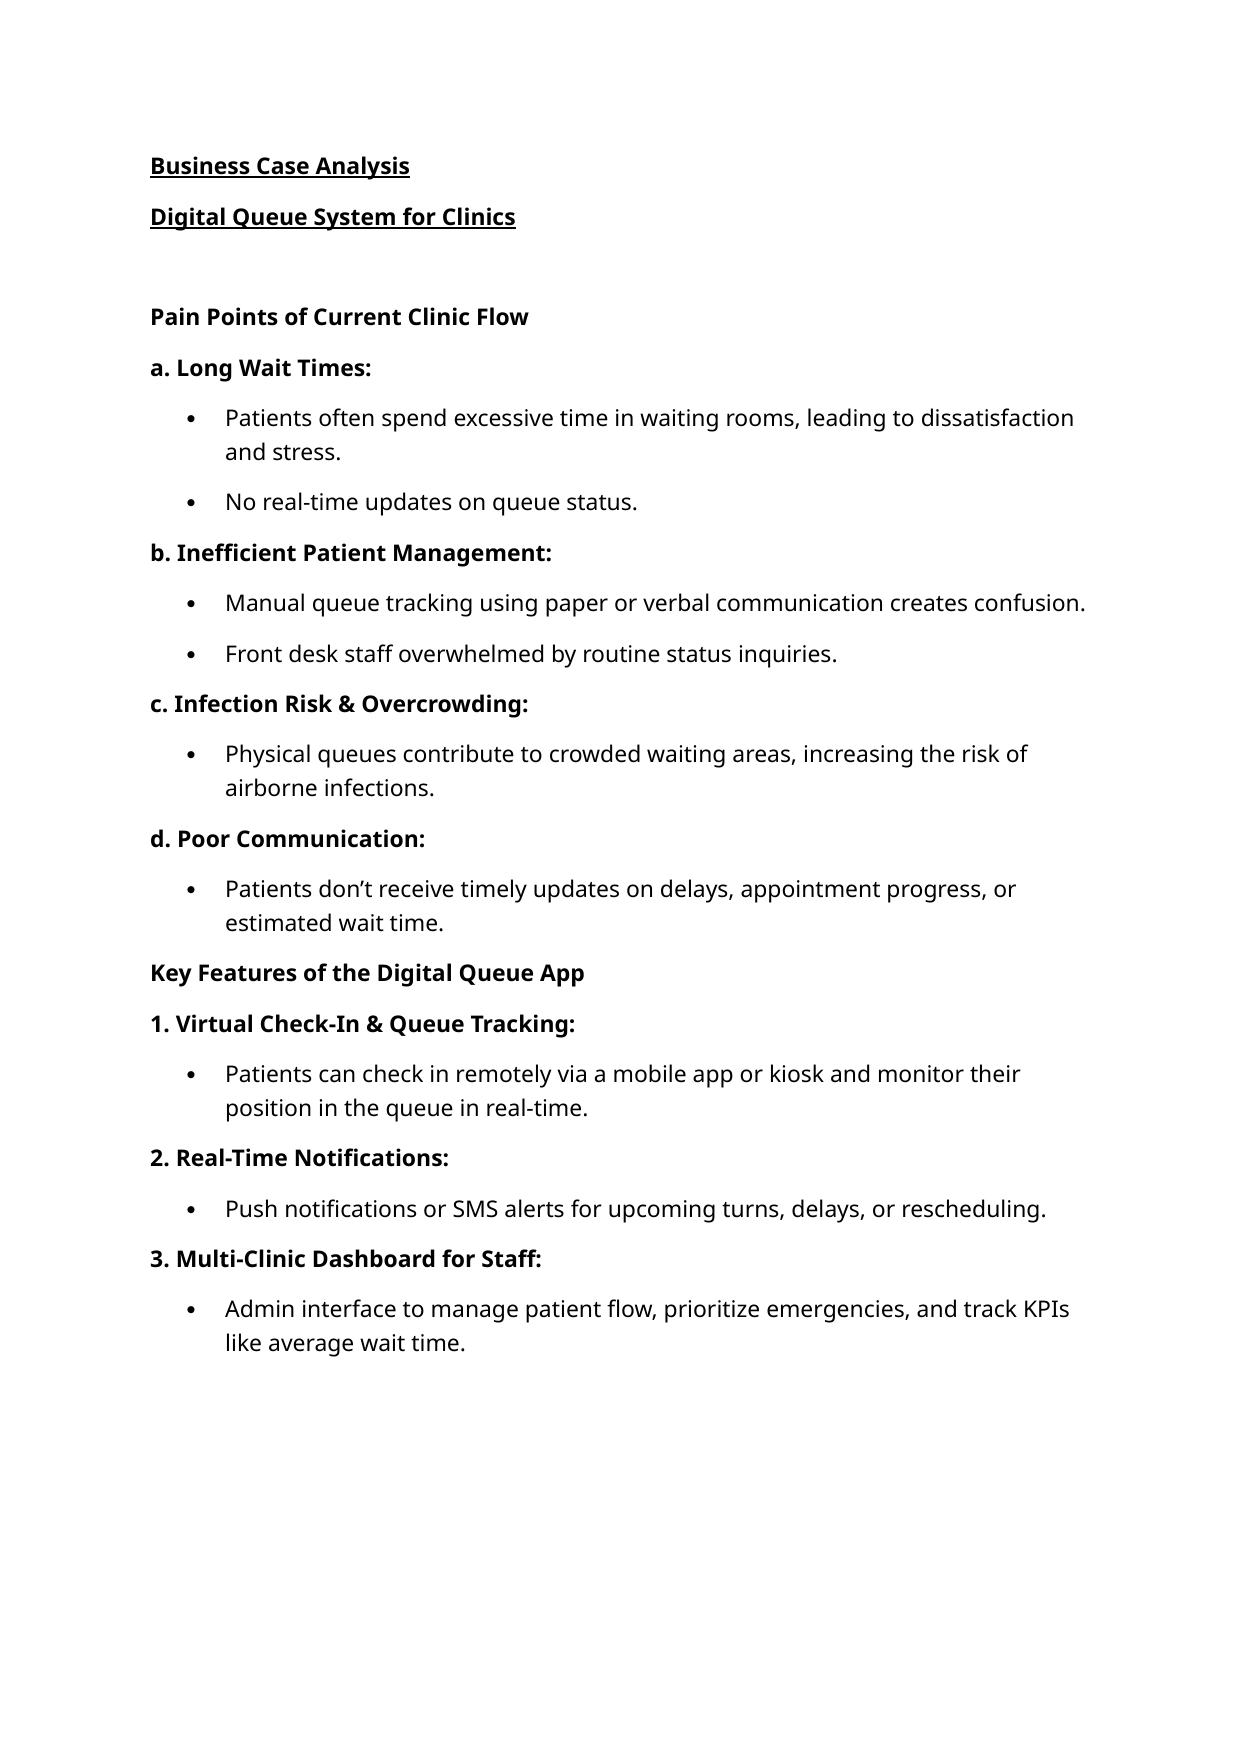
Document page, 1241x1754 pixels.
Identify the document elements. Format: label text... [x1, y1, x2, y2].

list Manual queue tracking using paper or verbal communication creates confusion. [187, 587, 1090, 618]
text d. Poor Communication: [150, 822, 1090, 854]
text Key Features of the Digital Queue App [150, 957, 1090, 988]
list No real-time updates on queue status. [187, 486, 1090, 517]
list Patients don’t receive timely updates on delays, appointment progress, or estimated wait time. [187, 873, 1090, 938]
list Physical queues contribute to crowded waiting areas, increasing the risk of airborne infections. [187, 738, 1090, 803]
list Front desk staff overwhelmed by routine status inquiries. [187, 637, 1090, 669]
text 3. Multi-Clinic Dashboard for Staff: [150, 1243, 1090, 1274]
text Business Case Analysis [150, 150, 1090, 181]
text Pain Points of Current Clinic Flow [150, 301, 1090, 332]
text a. Long Wait Times: [150, 352, 1090, 383]
text b. Inefficient Patient Management: [150, 537, 1090, 568]
text Digital Queue System for Clinics [150, 200, 1090, 232]
list Patients can check in remotely via a mobile app or kiosk and monitor their position in the queue in real-time. [187, 1058, 1090, 1123]
list Admin interface to manage patient flow, prioritize emergencies, and track KPIs like average wait time. [187, 1293, 1090, 1358]
text 2. Real-Time Notifications: [150, 1142, 1090, 1173]
list Push notifications or SMS alerts for upcoming turns, delays, or rescheduling. [187, 1192, 1090, 1224]
list Patients often spend excessive time in waiting rooms, leading to dissatisfaction and stress. [187, 402, 1090, 467]
text c. Infection Risk & Overcrowding: [150, 688, 1090, 719]
text 1. Virtual Check-In & Queue Tracking: [150, 1007, 1090, 1039]
